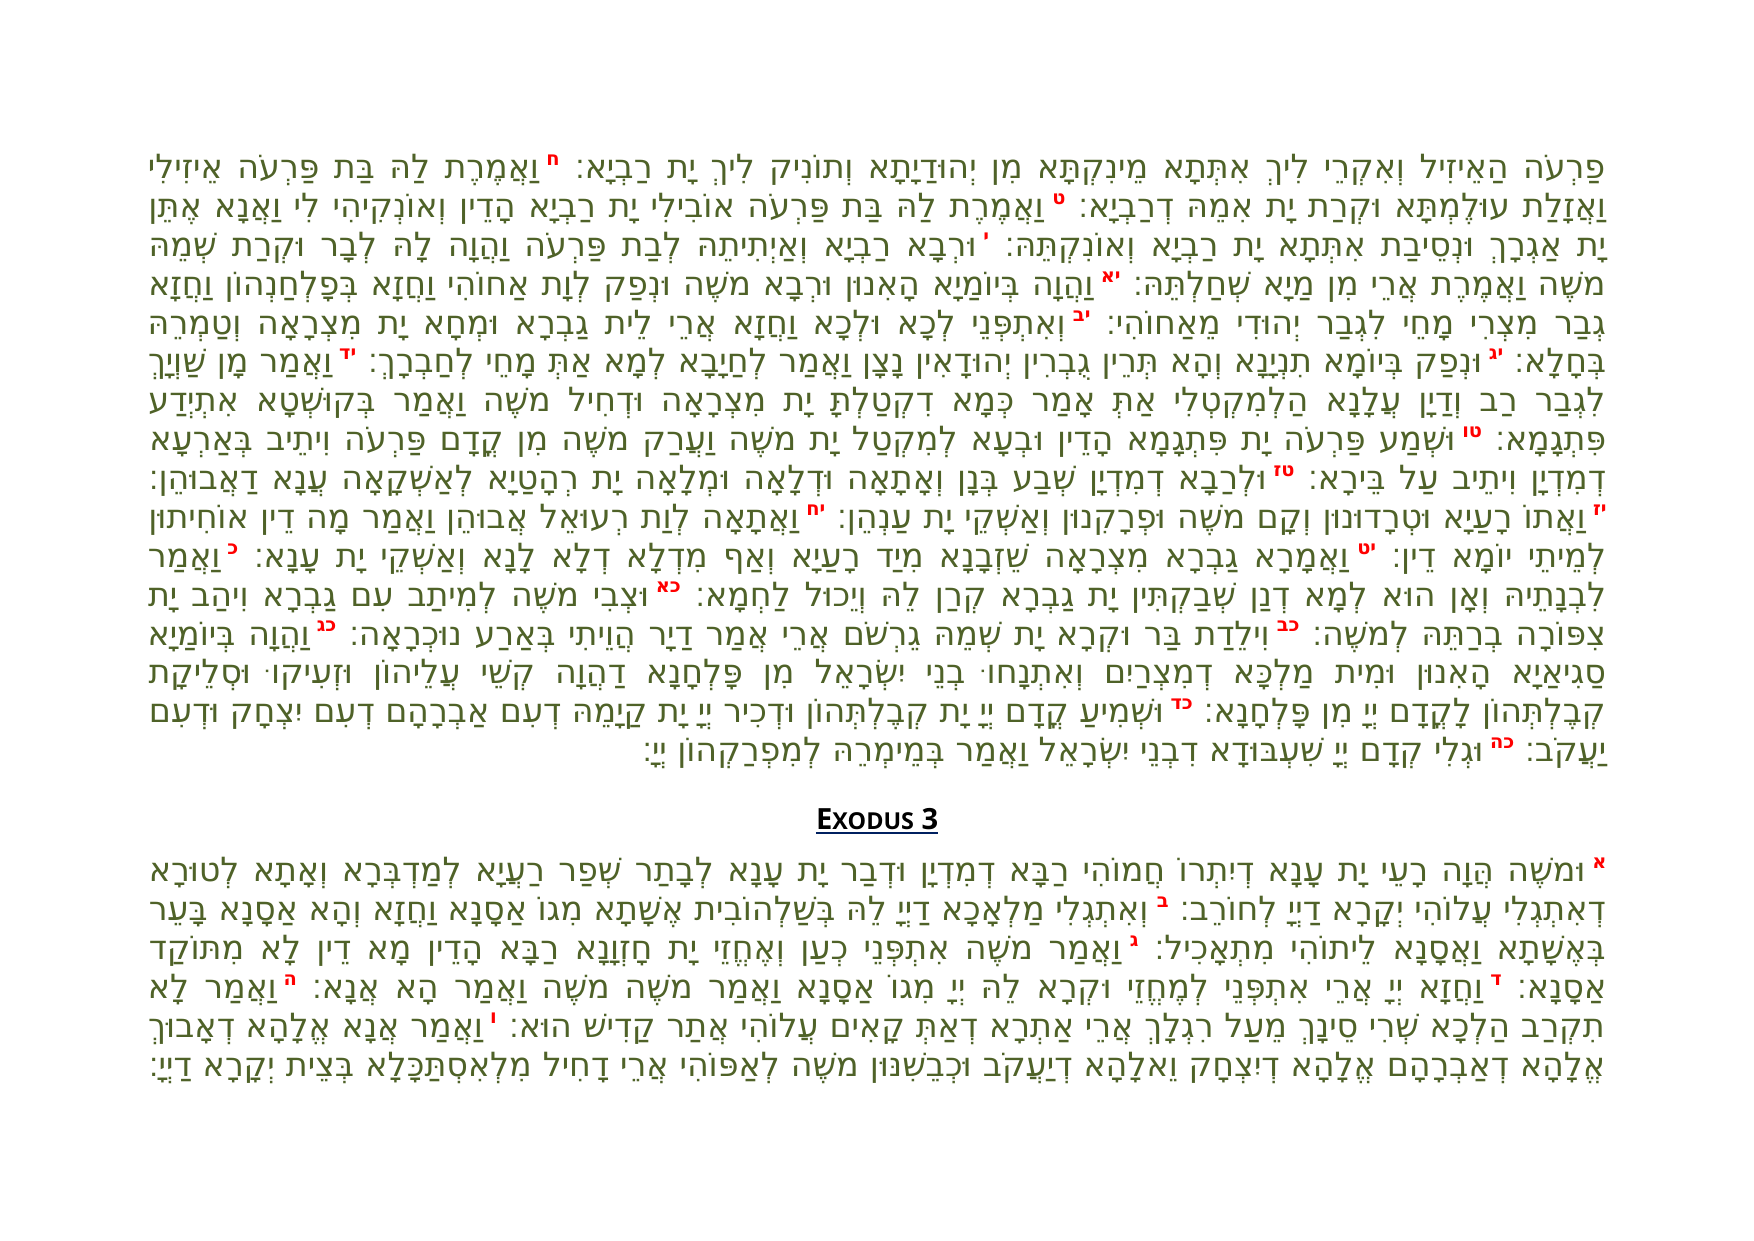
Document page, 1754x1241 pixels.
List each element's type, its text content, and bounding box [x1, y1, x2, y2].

text Exodus 3 [148, 798, 1606, 838]
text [148, 851, 1606, 1084]
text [148, 148, 1606, 769]
